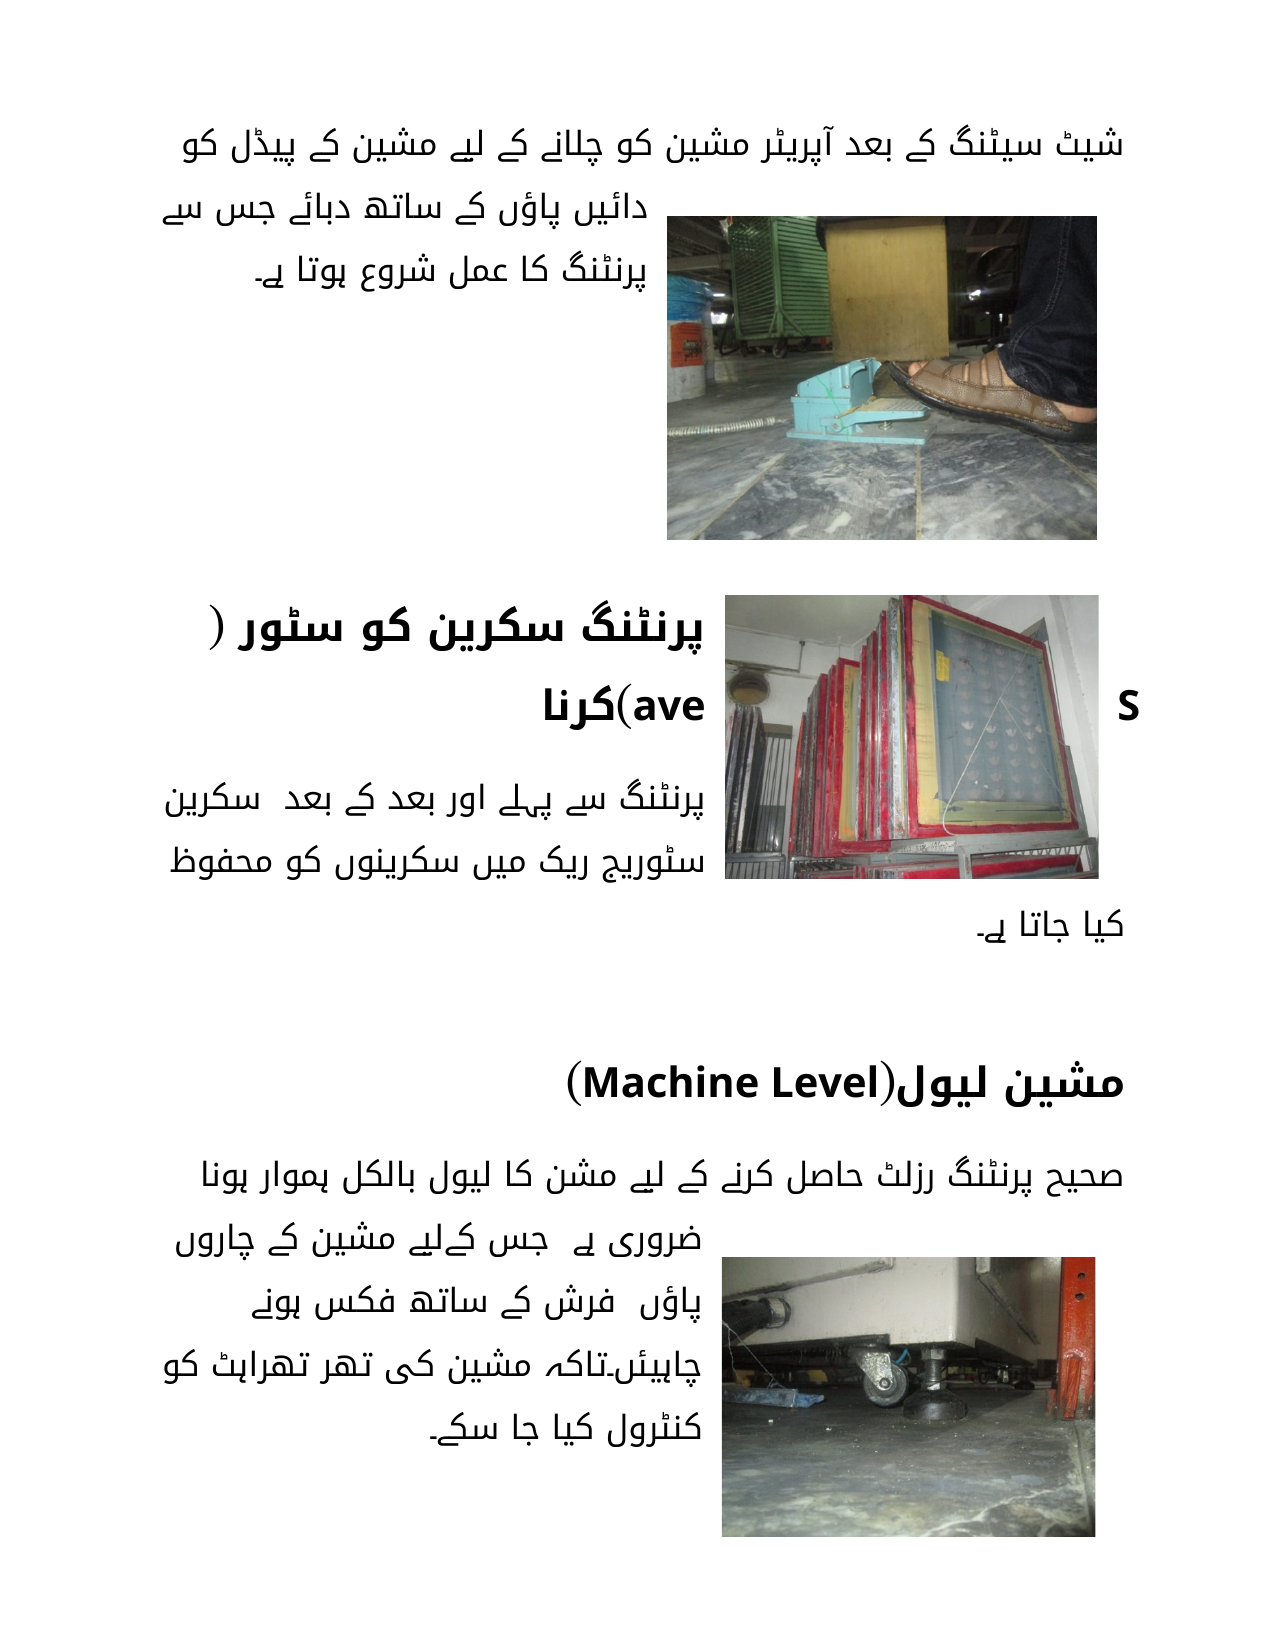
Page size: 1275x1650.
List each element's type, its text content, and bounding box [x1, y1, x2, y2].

text مشین لیول(Machine Level) [150, 1044, 1125, 1123]
text پرنٹنگ سے پہلے اور بعد کے بعد سکرین سٹوریج ریک میں سکرینوں کو محفوظ کیا جاتا ہے۔ [150, 767, 1125, 957]
text پرنٹنگ سکرین کو سٹور (Save)کرنا [150, 588, 1125, 746]
picture [665, 216, 1097, 539]
text صحیح پرنٹنگ رزلٹ حاصل کرنے کے لیے مشن کا لیول بالکل ہموار ہونا ضروری ہے جس کےلیے مشین کے چاروں پاؤں فرش کے ساتھ فکس ہونے چاہیئں۔تاکہ مشین کی تھر تھراہٹ کو کنٹرول کیا جا سکے۔ [150, 1144, 1125, 1460]
text شیٹ سیٹنگ کے بعد آپریٹر مشین کو چلانے کے لیے مشین کے پیڈل کو دائیں پاؤں کے ساتھ دبائے جس سے پرنٹنگ کا عمل شروع ہوتا ہے۔ [150, 112, 1125, 302]
picture [723, 595, 1098, 877]
picture [720, 1257, 1095, 1536]
